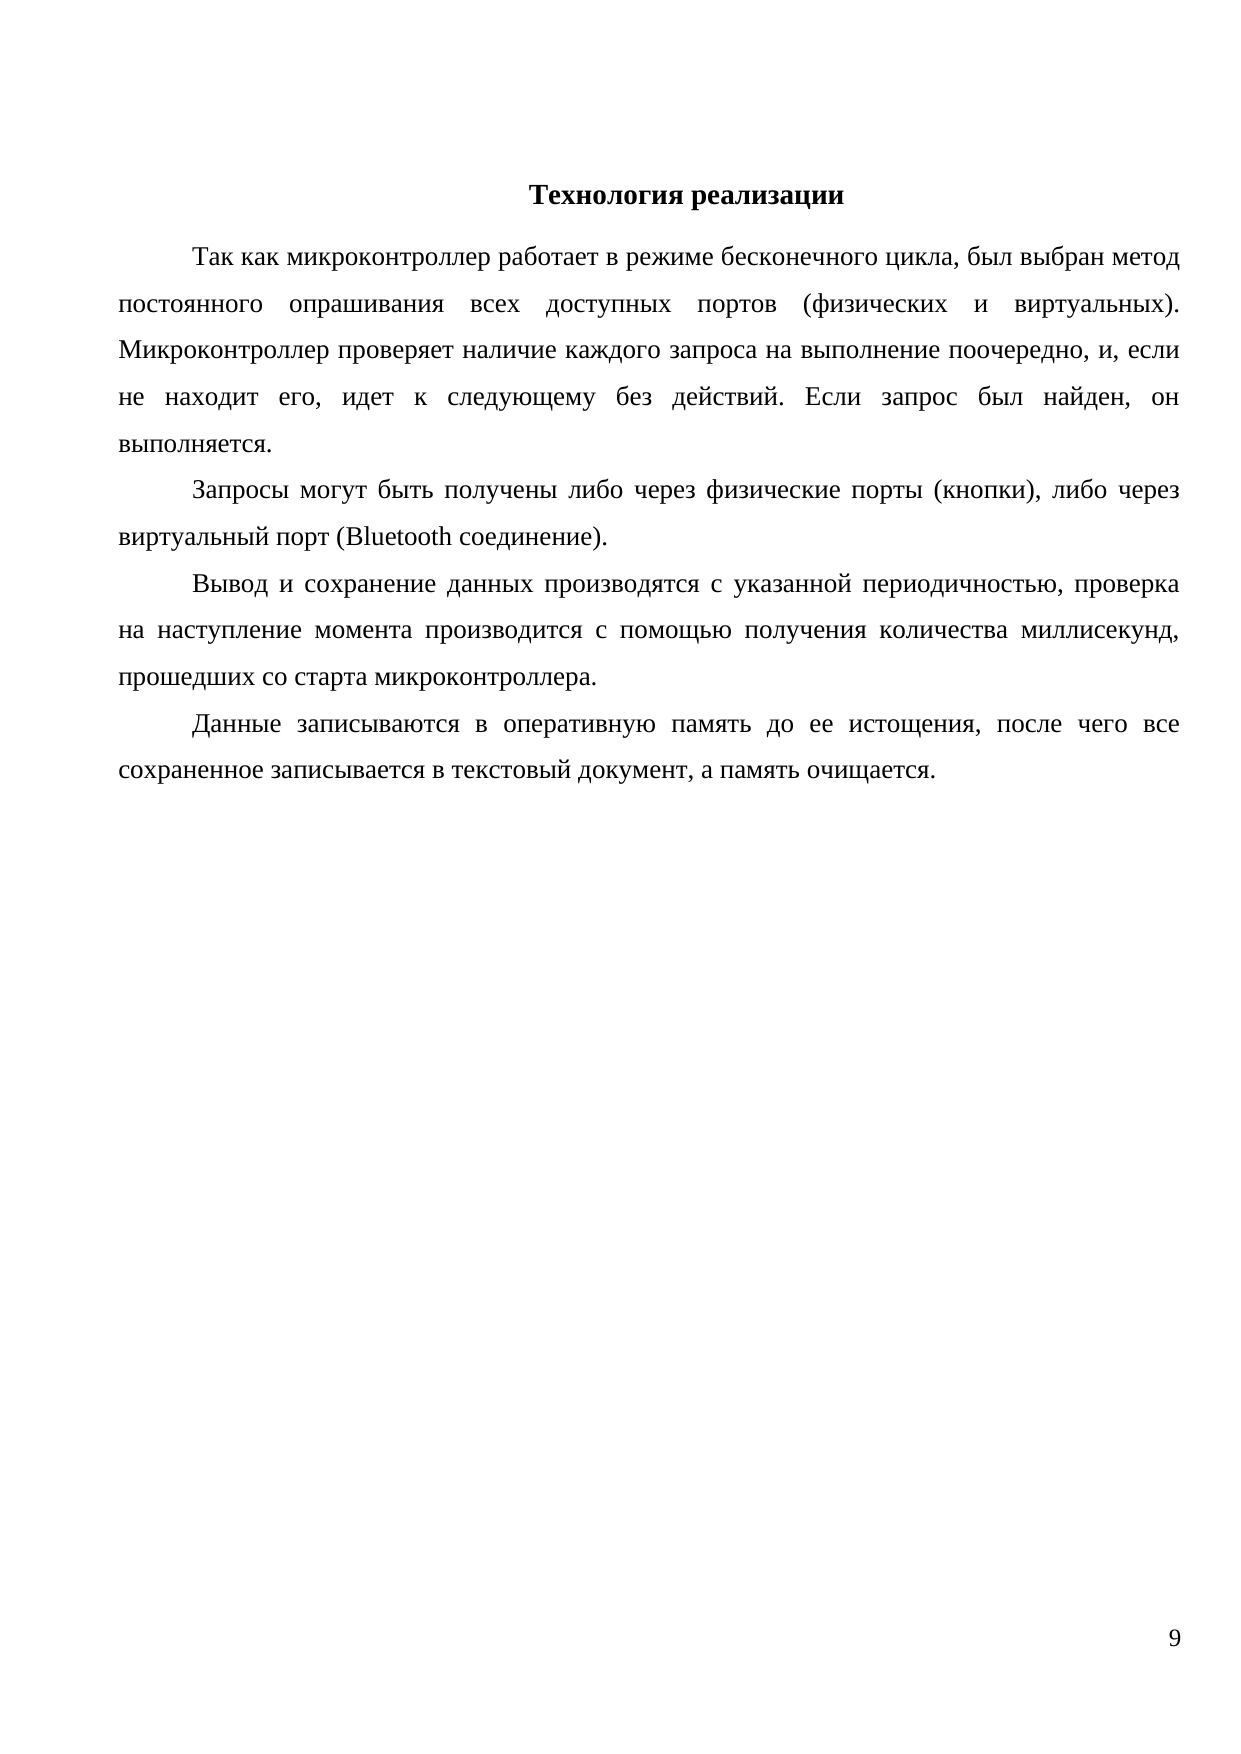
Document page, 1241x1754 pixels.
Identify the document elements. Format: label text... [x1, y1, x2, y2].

text Так как микроконтроллер работает в режиме бесконечного цикла, был выбран метод постоянного опрашивания всех доступных портов (физических и виртуальных). Микроконтроллер проверяет наличие каждого запроса на выполнение поочередно, и, если не находит его, идет к следующему без действий. Если запрос был найден, он выполняется. [118, 240, 1181, 458]
text Вывод и сохранение данных производятся с указанной периодичностью, проверка на наступление момента производится с помощью получения количества миллисекунд, прошедших со старта микроконтроллера. [118, 567, 1181, 691]
subtitle Технология реализации [118, 177, 1181, 211]
text Запросы могут быть получены либо через физические порты (кнопки), либо через виртуальный порт (Bluetooth соединение). [118, 473, 1181, 551]
text Данные записываются в оперативную память до ее истощения, после чего все сохраненное записывается в текстовый документ, а память очищается. [118, 707, 1181, 784]
